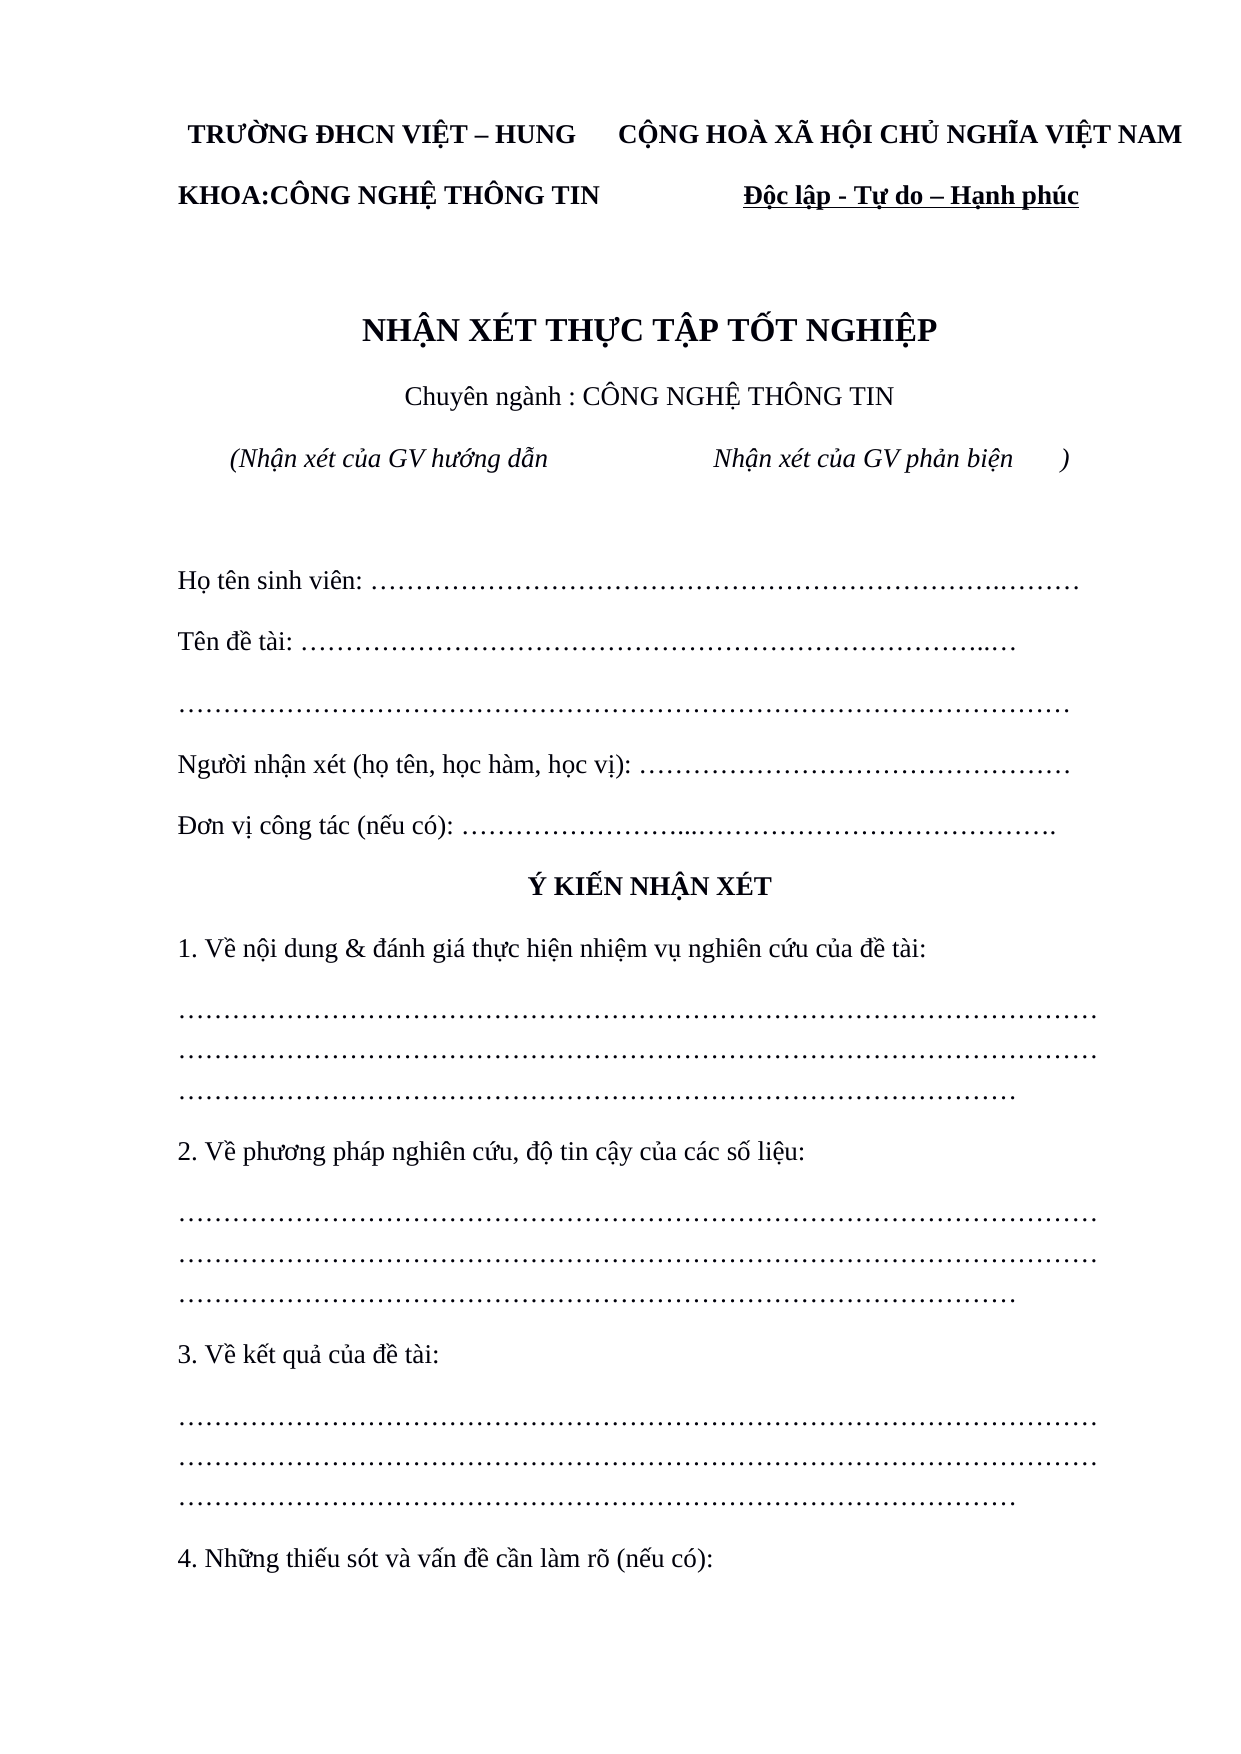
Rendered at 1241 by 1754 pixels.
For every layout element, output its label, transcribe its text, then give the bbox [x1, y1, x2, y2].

text Đơn vị công tác (nếu có): ……………………...…………………………………. [177, 809, 1122, 840]
text Tên đề tài: …………………………………………………………………..… [177, 625, 1122, 657]
text (Nhận xét của GV hướng dẫn Nhận xét của GV phản biện ) [177, 442, 1122, 473]
table_header CỘNG HOÀ XÃ HỘI CHỦ NGHĨA VIỆT NAM Độc lập - Tự do – Hạnh phúc [612, 118, 1210, 239]
text NHẬN XÉT THỰC TẬP TỐT NGHIỆP [177, 310, 1122, 348]
text 2. Về phương pháp nghiên cứu, độ tin cậy của các số liệu: [177, 1135, 1122, 1166]
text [177, 1399, 1122, 1512]
text Ý KIẾN NHẬN XÉT [177, 870, 1122, 902]
text ……………………………………………………………………………………………………………………………………………………………………………………………………………………………………………………………………… [177, 993, 1122, 1105]
text Người nhận xét (họ tên, học hàm, học vị): ………………………………………… [177, 748, 1122, 779]
text 4. Những thiếu sót và vấn đề cần làm rõ (nếu có): [177, 1542, 1122, 1573]
text Họ tên sinh viên: …………………………………………………………….……… [177, 564, 1122, 595]
text Chuyên ngành : CÔNG NGHỆ THÔNG TIN [177, 380, 1122, 412]
table_header TRƯỜNG ĐHCN VIỆT – HUNG KHOA:CÔNG NGHỆ THÔNG TIN [166, 118, 612, 239]
text 3. Về kết quả của đề tài: [177, 1338, 1122, 1369]
text 1. Về nội dung & đánh giá thực hiện nhiệm vụ nghiên cứu của đề tài: [177, 932, 1122, 963]
text ……………………………………………………………………………………… [177, 687, 1122, 718]
text ……………………………………………………………………………………………………………………………………………………………………………………………………………………………………………………………………… [177, 1196, 1122, 1308]
